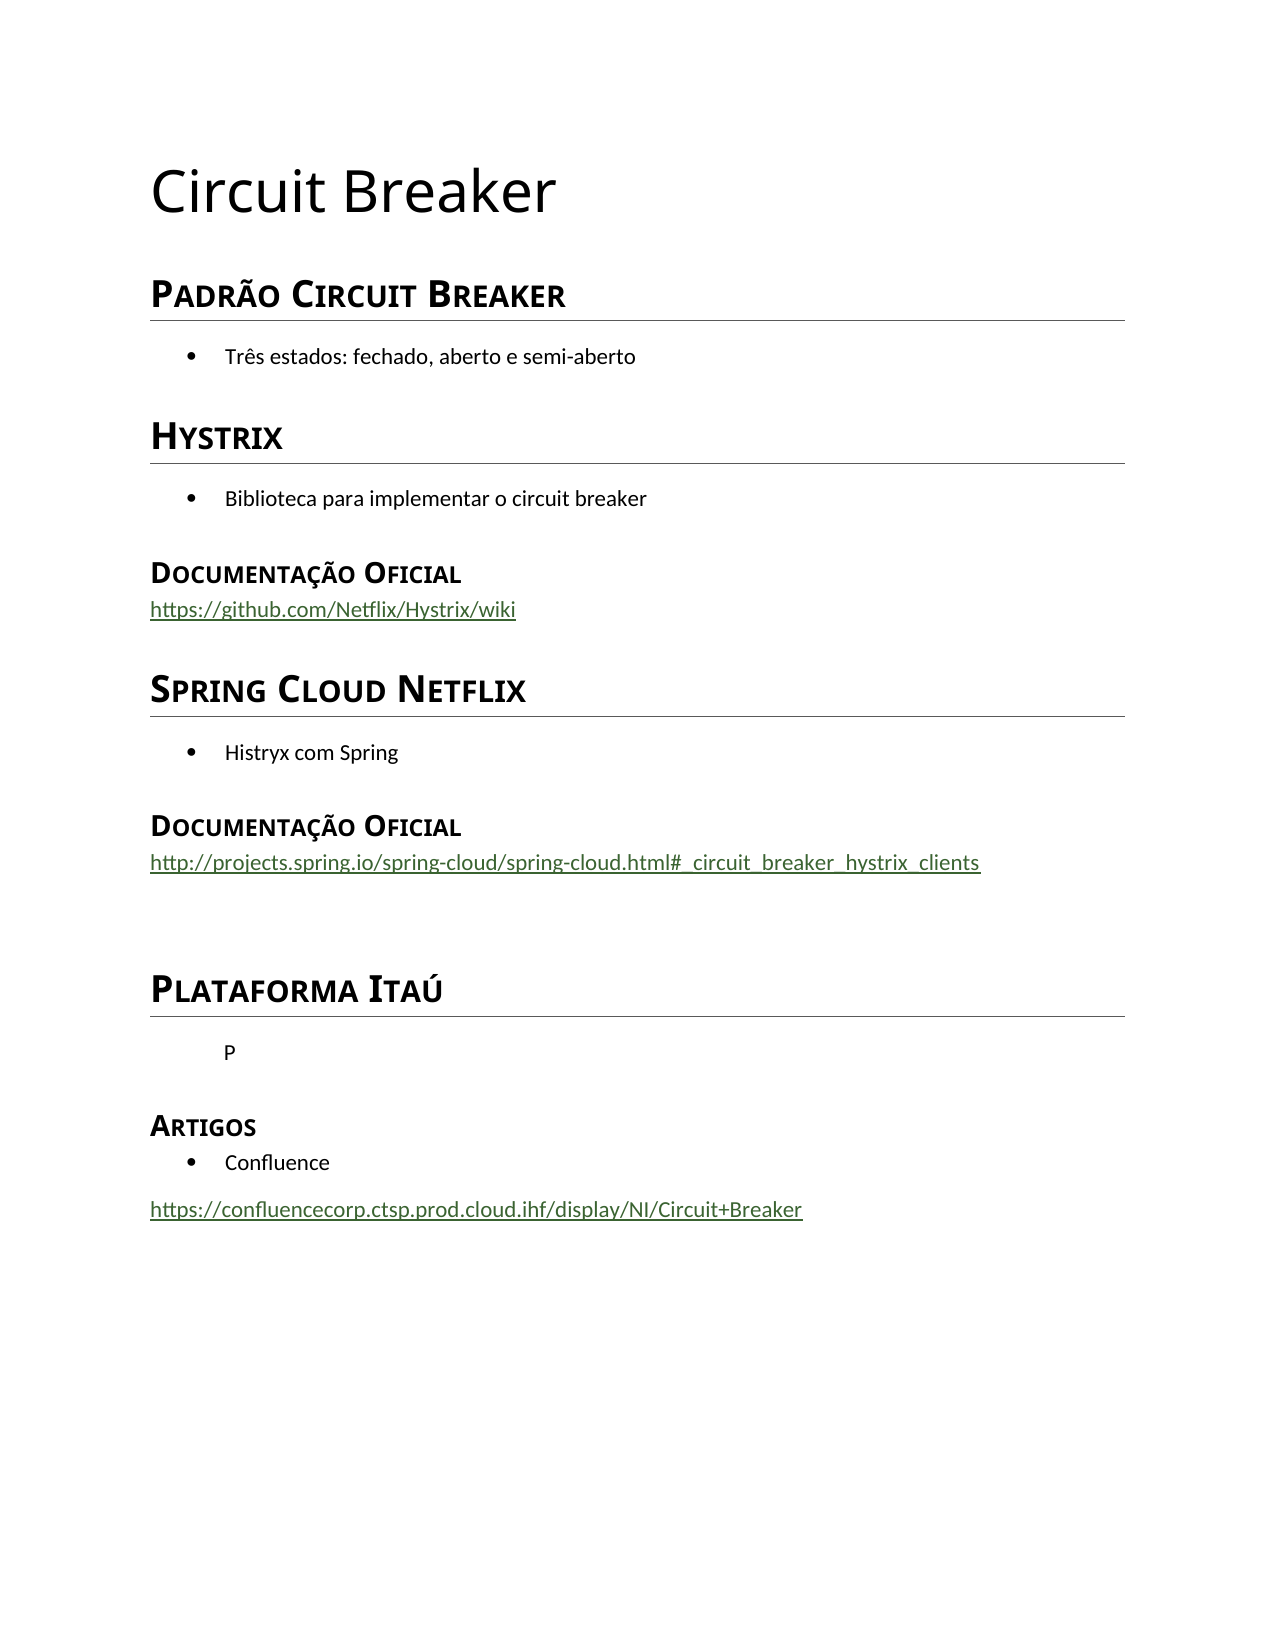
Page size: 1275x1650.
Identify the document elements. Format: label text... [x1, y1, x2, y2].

subtitle Hystrix [150, 409, 1125, 463]
subtitle Padrão Circuit Breaker [150, 267, 1125, 320]
text https://github.com/Netflix/Hystrix/wiki [150, 595, 1125, 623]
text http://projects.spring.io/spring-cloud/spring-cloud.html#_circuit_breaker_hystrix_clients [150, 848, 1125, 876]
list Histryx com Spring [187, 738, 1125, 766]
list Confluence [187, 1148, 1125, 1176]
subtitle Spring Cloud Netflix [150, 663, 1125, 716]
subtitle Artigos [150, 1105, 1125, 1145]
list Três estados: fechado, aberto e semi-aberto [187, 342, 1125, 370]
text P [150, 1038, 1125, 1066]
subtitle Documentação Oficial [150, 805, 1125, 845]
text https://confluencecorp.ctsp.prod.cloud.ihf/display/NI/Circuit+Breaker [150, 1195, 1125, 1223]
title Circuit Breaker [150, 150, 1125, 229]
subtitle Plataforma Itaú [150, 963, 1125, 1016]
list Biblioteca para implementar o circuit breaker [187, 484, 1125, 512]
subtitle Documentação Oficial [150, 552, 1125, 592]
